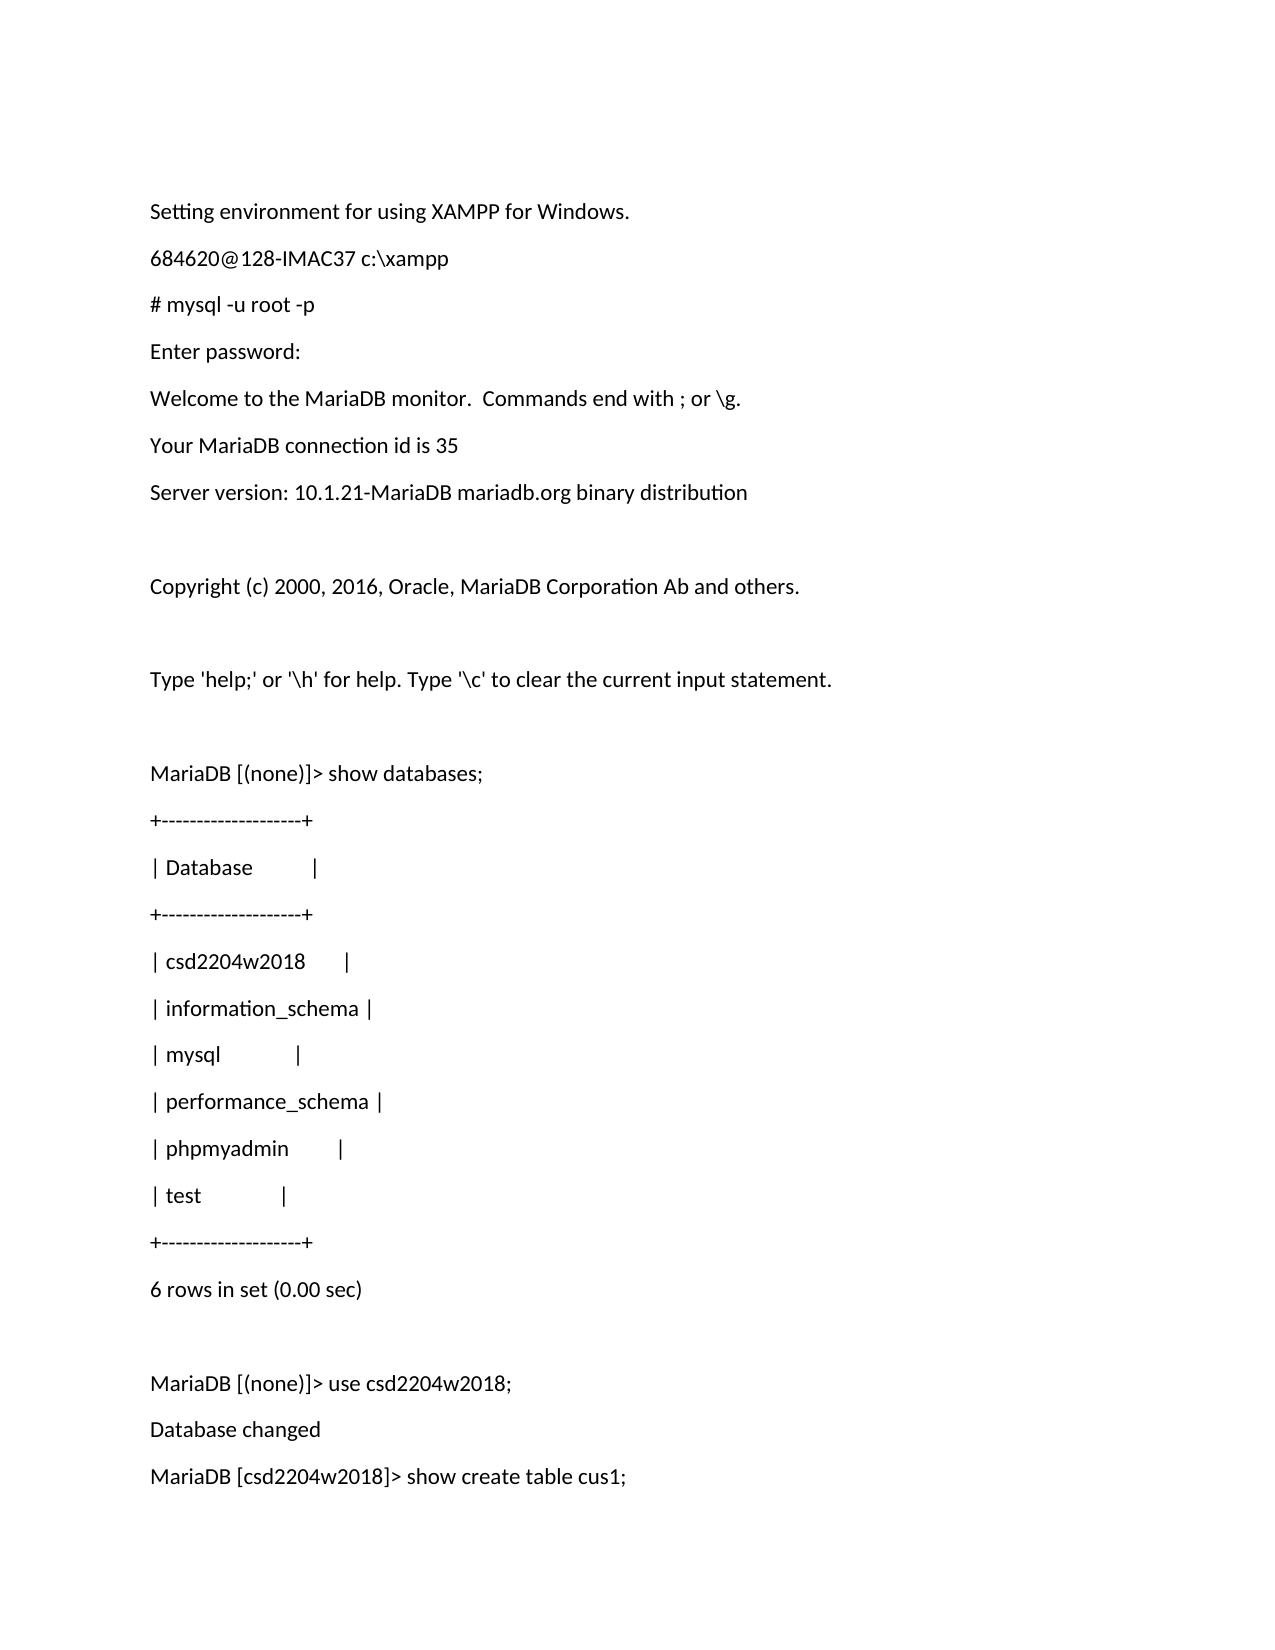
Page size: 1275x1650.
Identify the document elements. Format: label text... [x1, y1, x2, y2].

text | csd2204w2018 | [150, 947, 1125, 975]
text Server version: 10.1.21-MariaDB mariadb.org binary distribution [150, 478, 1125, 506]
text | phpmyadmin | [150, 1134, 1125, 1162]
text Enter password: [150, 337, 1125, 366]
text 684620@128-IMAC37 c:\xampp [150, 244, 1125, 272]
text 6 rows in set (0.00 sec) [150, 1275, 1125, 1303]
text Welcome to the MariaDB monitor. Commands end with ; or \g. [150, 384, 1125, 412]
text Your MariaDB connection id is 35 [150, 431, 1125, 459]
text MariaDB [(none)]> use csd2204w2018; [150, 1369, 1125, 1397]
text Type 'help;' or '\h' for help. Type '\c' to clear the current input statement. [150, 666, 1125, 694]
text # mysql -u root -p [150, 291, 1125, 319]
text +--------------------+ [150, 1228, 1125, 1256]
text | information_schema | [150, 994, 1125, 1022]
text +--------------------+ [150, 900, 1125, 928]
text MariaDB [csd2204w2018]> show create table cus1; [150, 1462, 1125, 1491]
text Database changed [150, 1416, 1125, 1444]
text +--------------------+ [150, 806, 1125, 834]
text | mysql | [150, 1041, 1125, 1069]
text Setting environment for using XAMPP for Windows. [150, 197, 1125, 225]
text | Database | [150, 853, 1125, 881]
text | test | [150, 1181, 1125, 1209]
text | performance_schema | [150, 1087, 1125, 1116]
text Copyright (c) 2000, 2016, Oracle, MariaDB Corporation Ab and others. [150, 572, 1125, 600]
text MariaDB [(none)]> show databases; [150, 759, 1125, 787]
